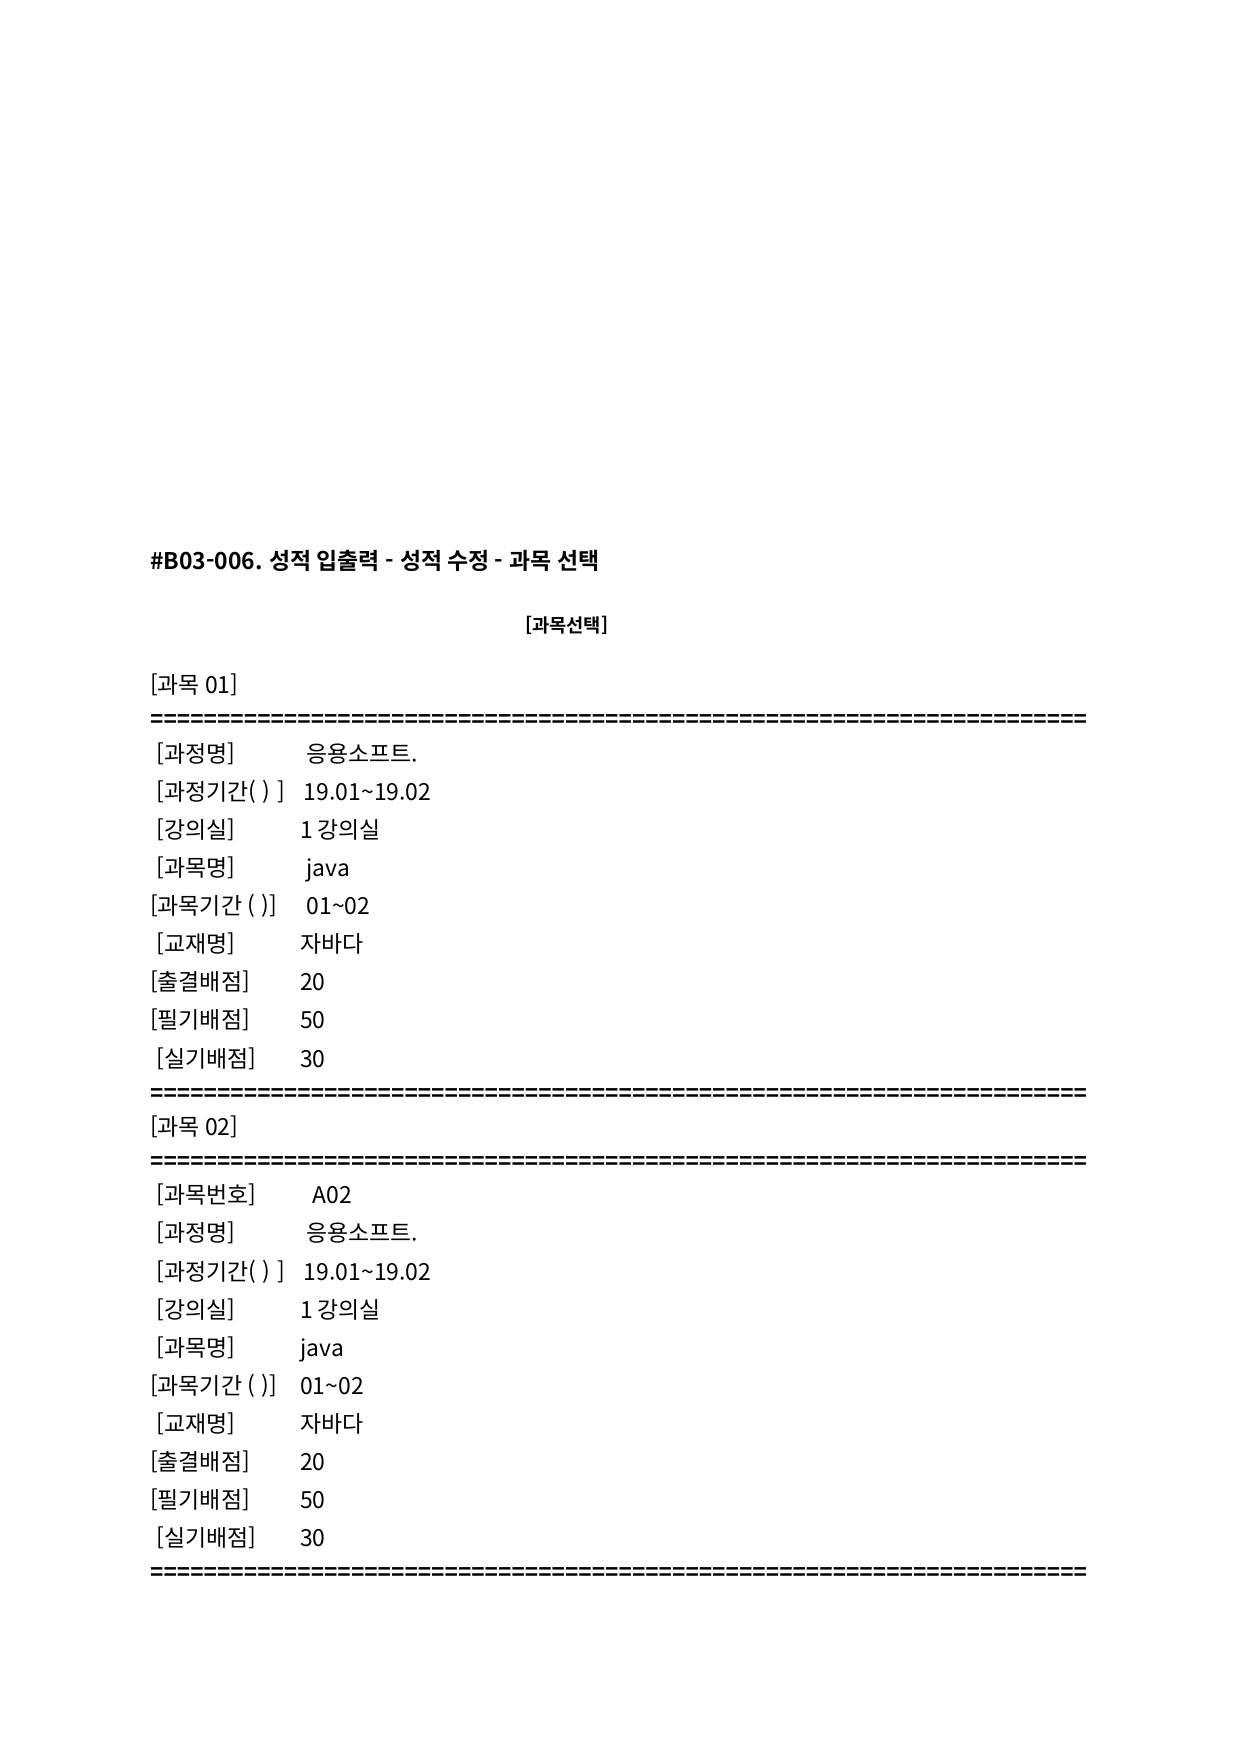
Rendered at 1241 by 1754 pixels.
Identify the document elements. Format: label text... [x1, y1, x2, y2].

text [필기배점] 50 [150, 1002, 1090, 1036]
text ====================================================================== [150, 1558, 1090, 1585]
text [강의실] 1강의실 [150, 1291, 1090, 1325]
text [과정기간( ) ] 19.01~19.02 [150, 773, 1090, 807]
text [출결배점] 20 [150, 1444, 1090, 1477]
text [과목선택] [450, 611, 1090, 638]
text [과정명] 응용소프트. [150, 735, 1090, 769]
text ====================================================================== [150, 1147, 1090, 1173]
text [과목명] java [150, 850, 1090, 883]
text ====================================================================== [150, 705, 1090, 732]
text ====================================================================== [150, 1078, 1090, 1105]
text [출결배점] 20 [150, 964, 1090, 997]
text [과목번호] A02 [150, 1177, 1090, 1210]
text #B03-006. 성적 입출력 - 성적 수정 - 과목 선택 [150, 543, 1090, 576]
text [실기배점] 30 [150, 1040, 1090, 1074]
text [강의실] 1강의실 [150, 812, 1090, 845]
text [과목기간 ( )] 01~02 [150, 1368, 1090, 1401]
text [교재명] 자바다 [150, 1406, 1090, 1439]
text [과목기간 ( )] 01~02 [150, 888, 1090, 921]
text [과목 02] [150, 1109, 1090, 1142]
text [과목명] java [150, 1329, 1090, 1363]
text [과목 01] [150, 667, 1090, 700]
text [실기배점] 30 [150, 1520, 1090, 1553]
text [교재명] 자바다 [150, 926, 1090, 959]
text [필기배점] 50 [150, 1482, 1090, 1515]
text [과정기간( ) ] 19.01~19.02 [150, 1253, 1090, 1287]
text [과정명] 응용소프트. [150, 1215, 1090, 1248]
